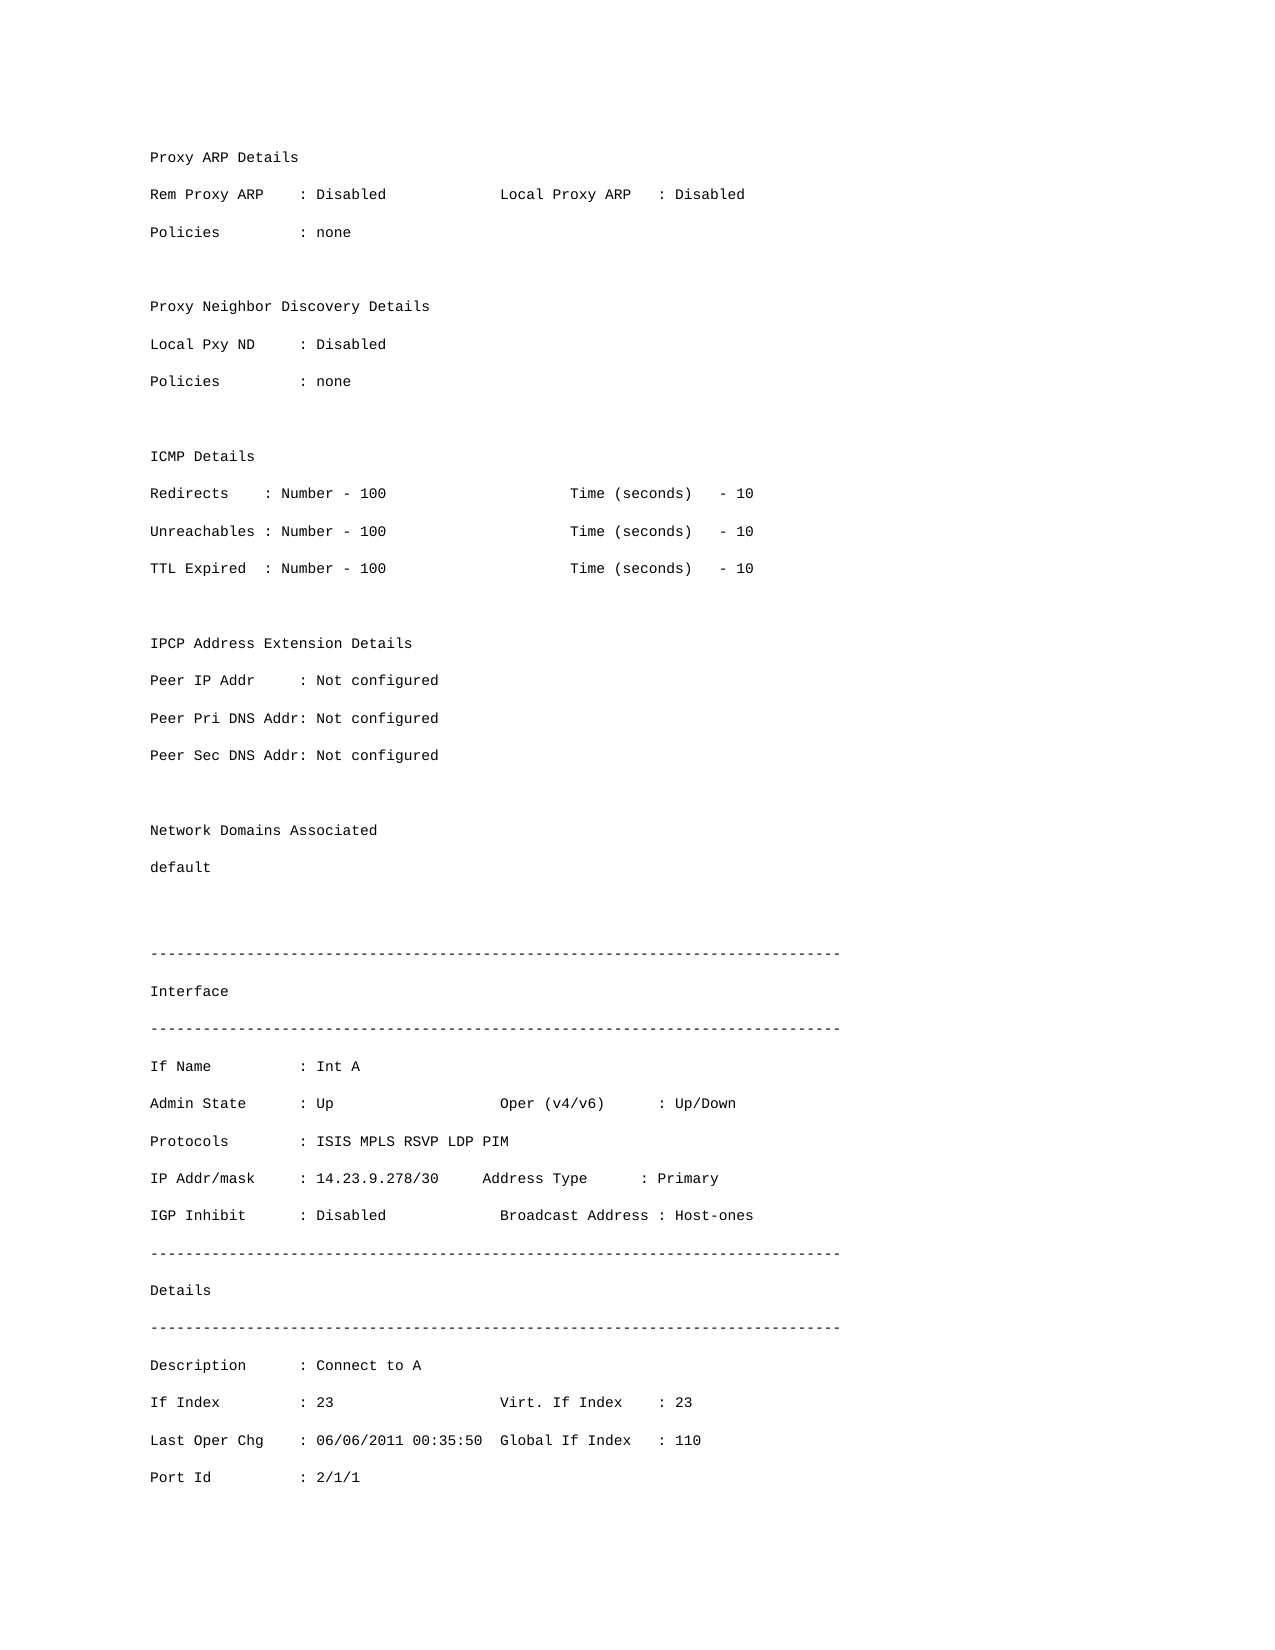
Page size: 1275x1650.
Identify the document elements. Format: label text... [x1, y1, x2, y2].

text Last Oper Chg : 06/06/2011 00:35:50 Global If Index : 110 [150, 1433, 1200, 1449]
text Redirects : Number - 100 Time (seconds) - 10 [150, 487, 1200, 503]
text Proxy ARP Details [150, 150, 1200, 167]
text If Name : Int A [150, 1059, 1200, 1076]
text ICMP Details [150, 449, 1200, 466]
text Policies : none [150, 225, 1200, 241]
text Rem Proxy ARP : Disabled Local Proxy ARP : Disabled [150, 187, 1200, 204]
text IP Addr/mask : 14.23.9.278/30 Address Type : Primary [150, 1171, 1200, 1188]
text Unreachables : Number - 100 Time (seconds) - 10 [150, 524, 1200, 541]
text If Index : 23 Virt. If Index : 23 [150, 1396, 1200, 1412]
text ------------------------------------------------------------------------------- [150, 947, 1200, 963]
text Description : Connect to A [150, 1358, 1200, 1375]
text Interface [150, 984, 1200, 1001]
text ------------------------------------------------------------------------------- [150, 1022, 1200, 1038]
text ------------------------------------------------------------------------------- [150, 1321, 1200, 1337]
text Port Id : 2/1/1 [150, 1470, 1200, 1487]
text Peer Sec DNS Addr: Not configured [150, 748, 1200, 765]
text Peer Pri DNS Addr: Not configured [150, 711, 1200, 727]
text IGP Inhibit : Disabled Broadcast Address : Host-ones [150, 1208, 1200, 1225]
text TTL Expired : Number - 100 Time (seconds) - 10 [150, 561, 1200, 578]
text Peer IP Addr : Not configured [150, 673, 1200, 690]
text ------------------------------------------------------------------------------- [150, 1246, 1200, 1262]
text Network Domains Associated [150, 823, 1200, 840]
text Policies : none [150, 374, 1200, 391]
text IPCP Address Extension Details [150, 636, 1200, 653]
text Proxy Neighbor Discovery Details [150, 299, 1200, 316]
text default [150, 861, 1200, 877]
text Local Pxy ND : Disabled [150, 337, 1200, 353]
text Protocols : ISIS MPLS RSVP LDP PIM [150, 1134, 1200, 1150]
text Details [150, 1283, 1200, 1300]
text Admin State : Up Oper (v4/v6) : Up/Down [150, 1096, 1200, 1113]
